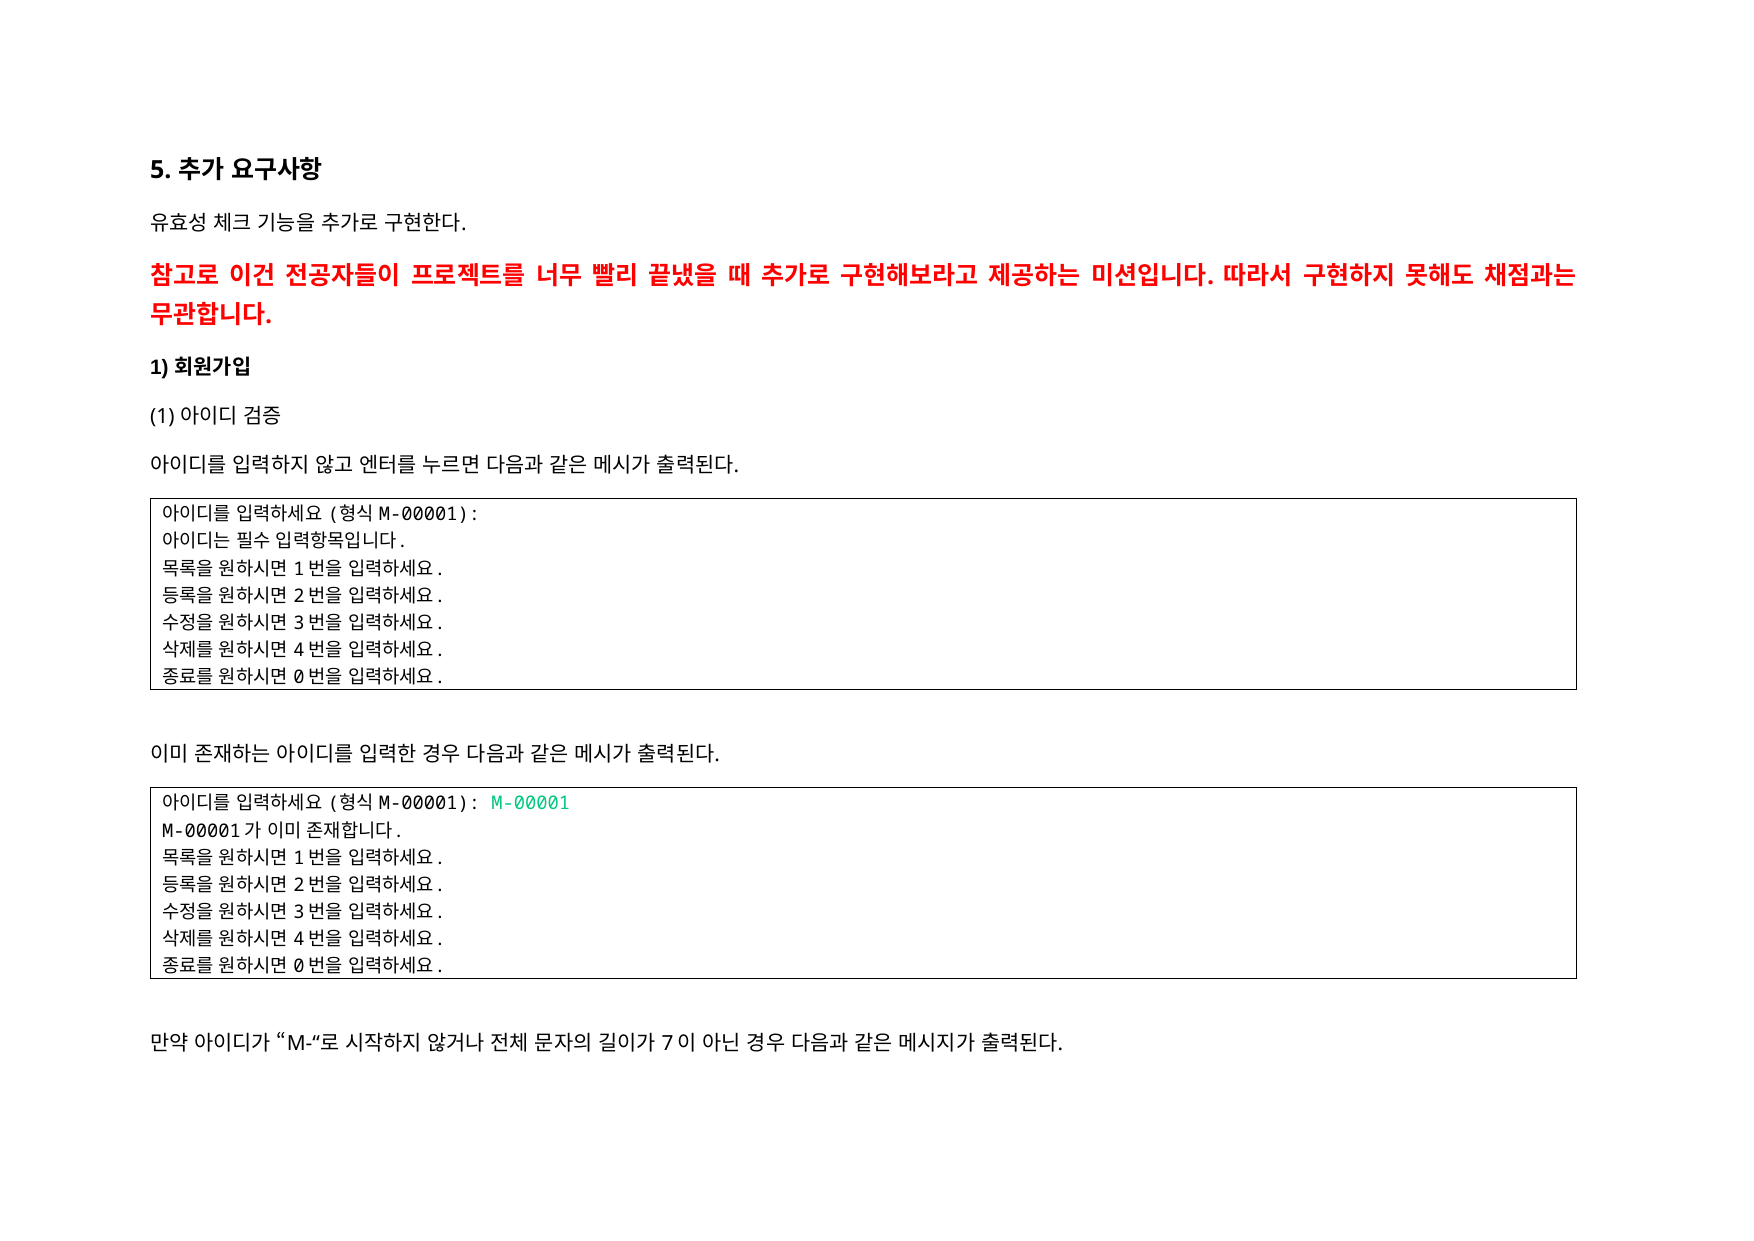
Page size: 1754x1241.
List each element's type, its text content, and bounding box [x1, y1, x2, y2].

table_header 아이디를 입력하세요 (형식 M-00001): M-00001 M-00001가 이미 존재합니다. 목록을 원하시면 1번을 입력하세요. 등록을 원하시면 2번을 입력하세요. 수정을 원하시면 3번을 입력하세요. 삭제를 원하시면 4번을 입력하세요. 종료를 원하시면 0번을 입력하세요. [151, 788, 1576, 978]
text 참고로 이건 전공자들이 프로젝트를 너무 빨리 끝냈을 때 추가로 구현해보라고 제공하는 미션입니다. 따라서 구현하지 못해도 채점과는 무관합니다. [150, 255, 1577, 330]
table_header 아이디를 입력하세요 (형식 M-00001): 아이디는 필수 입력항목입니다. 목록을 원하시면 1번을 입력하세요. 등록을 원하시면 2번을 입력하세요. 수정을 원하시면 3번을 입력하세요. 삭제를 원하시면 4번을 입력하세요. 종료를 원하시면 0번을 입력하세요. [151, 499, 1576, 689]
text 5. 추가 요구사항 [150, 150, 1577, 186]
text 1) 회원가입 [150, 350, 1577, 380]
text 아이디를 입력하지 않고 엔터를 누르면 다음과 같은 메시가 출력된다. [150, 448, 1577, 479]
text (1) 아이디 검증 [150, 399, 1577, 429]
text 유효성 체크 기능을 추가로 구현한다. [150, 206, 1577, 236]
text 만약 아이디가 “M-“로 시작하지 않거나 전체 문자의 길이가 7이 아닌 경우 다음과 같은 메시지가 출력된다. [150, 1027, 1577, 1057]
text 이미 존재하는 아이디를 입력한 경우 다음과 같은 메시가 출력된다. [150, 738, 1577, 768]
